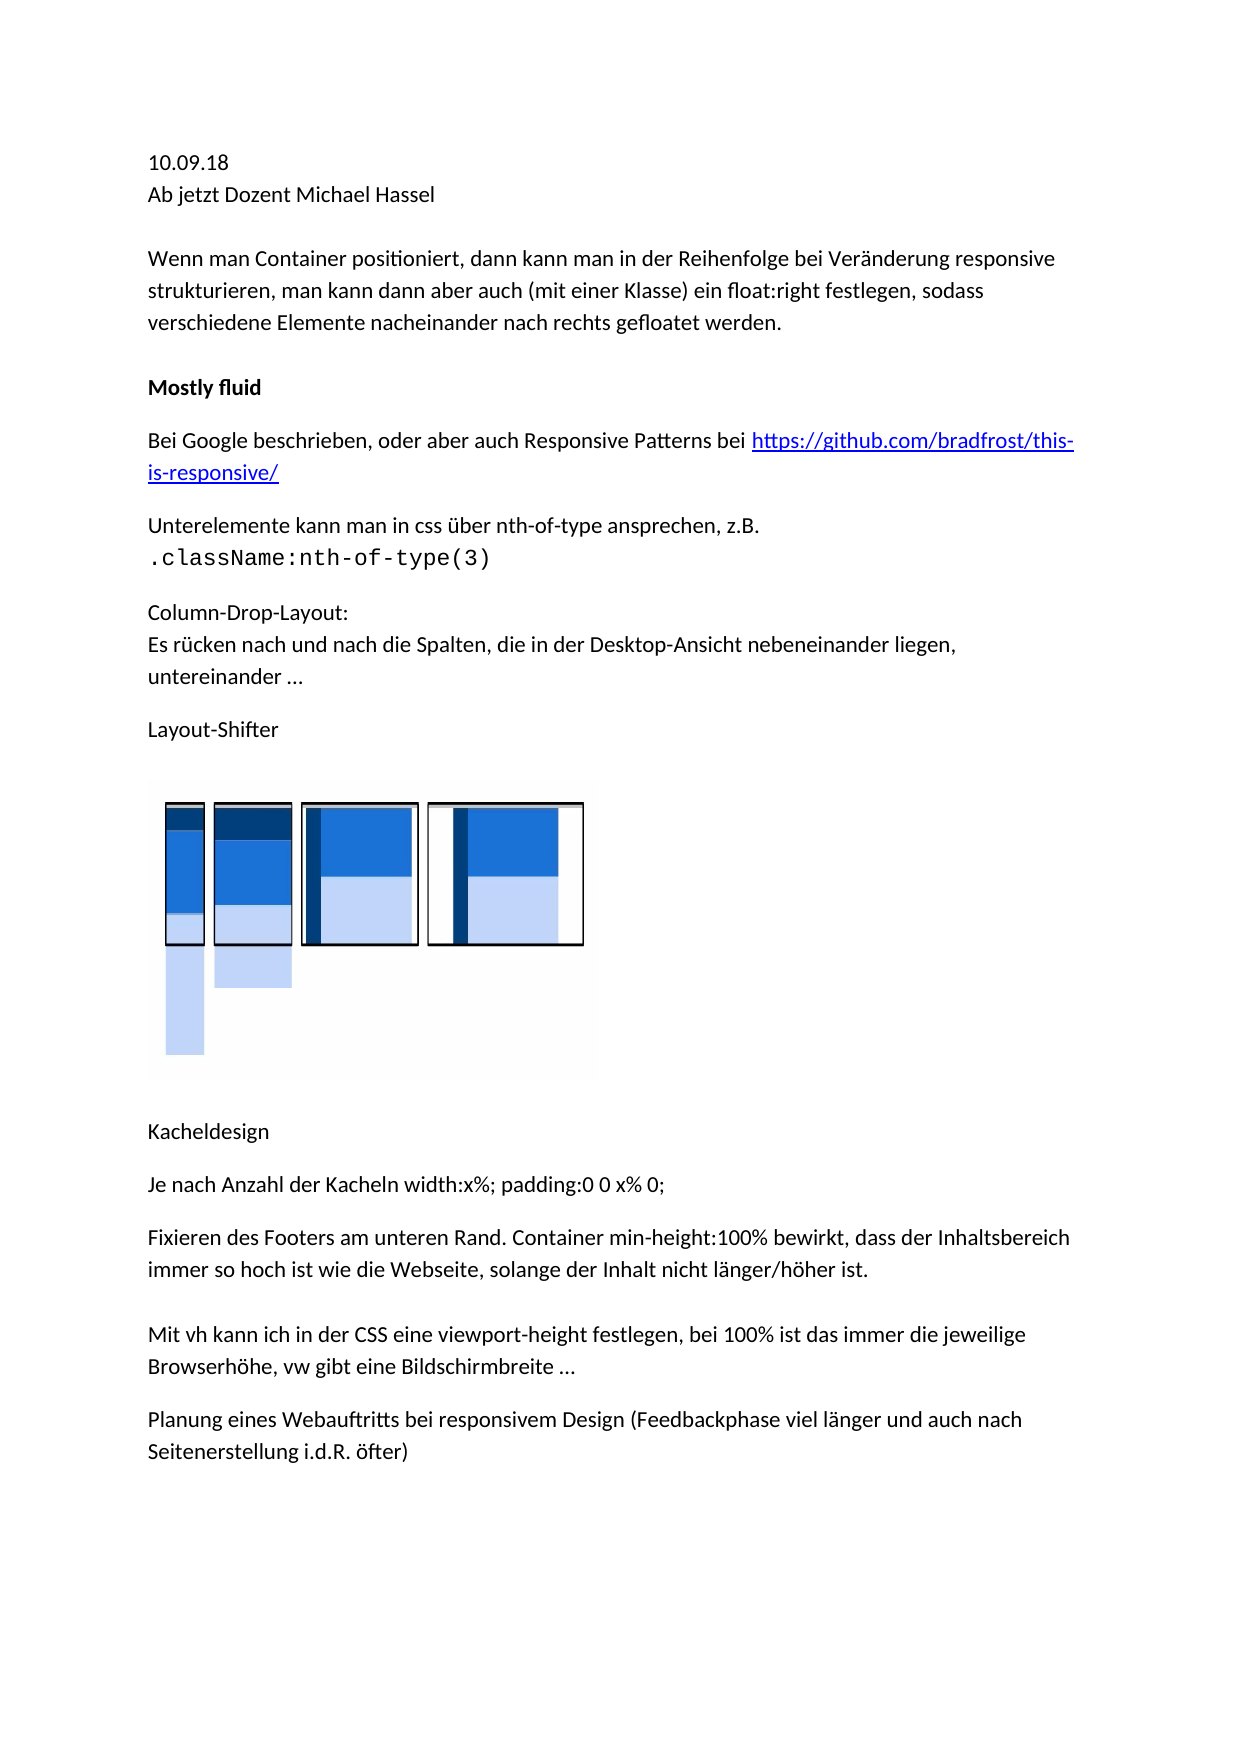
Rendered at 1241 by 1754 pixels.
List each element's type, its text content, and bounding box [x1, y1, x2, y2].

text Planung eines Webauftritts bei responsivem Design (Feedbackphase viel länger und auch nach Seitenerstellung i.d.R. öfter) [148, 1405, 1093, 1465]
picture [147, 779, 600, 1081]
text Bei Google beschrieben, oder aber auch Responsive Patterns bei https://github.com/bradfrost/this-is-responsive/ [148, 426, 1093, 486]
text Je nach Anzahl der Kacheln width:x%; padding:0 0 x% 0; [148, 1170, 1093, 1198]
text Unterelemente kann man in css über nth-of-type ansprechen, z.B. .className:nth-of-type(3) [148, 511, 1093, 572]
text Column-Drop-Layout: Es rücken nach und nach die Spalten, die in der Desktop-Ansicht nebeneinander liegen, untereinander … [148, 598, 1093, 690]
text Fixieren des Footers am unteren Rand. Container min-height:100% bewirkt, dass der Inhaltsbereich immer so hoch ist wie die Webseite, solange der Inhalt nicht länger/höher ist. Mit vh kann ich in der CSS eine viewport-height festlegen, bei 100% ist das immer die jeweilige Browserhöhe, vw gibt eine Bildschirmbreite … [148, 1223, 1093, 1380]
text 10.09.18 Ab jetzt Dozent Michael Hassel Wenn man Container positioniert, dann kann man in der Reihenfolge bei Veränderung responsive strukturieren, man kann dann aber auch (mit einer Klasse) ein float:right festlegen, sodass verschiedene Elemente nacheinander nach rechts gefloatet werden. Mostly fluid [148, 148, 1093, 401]
